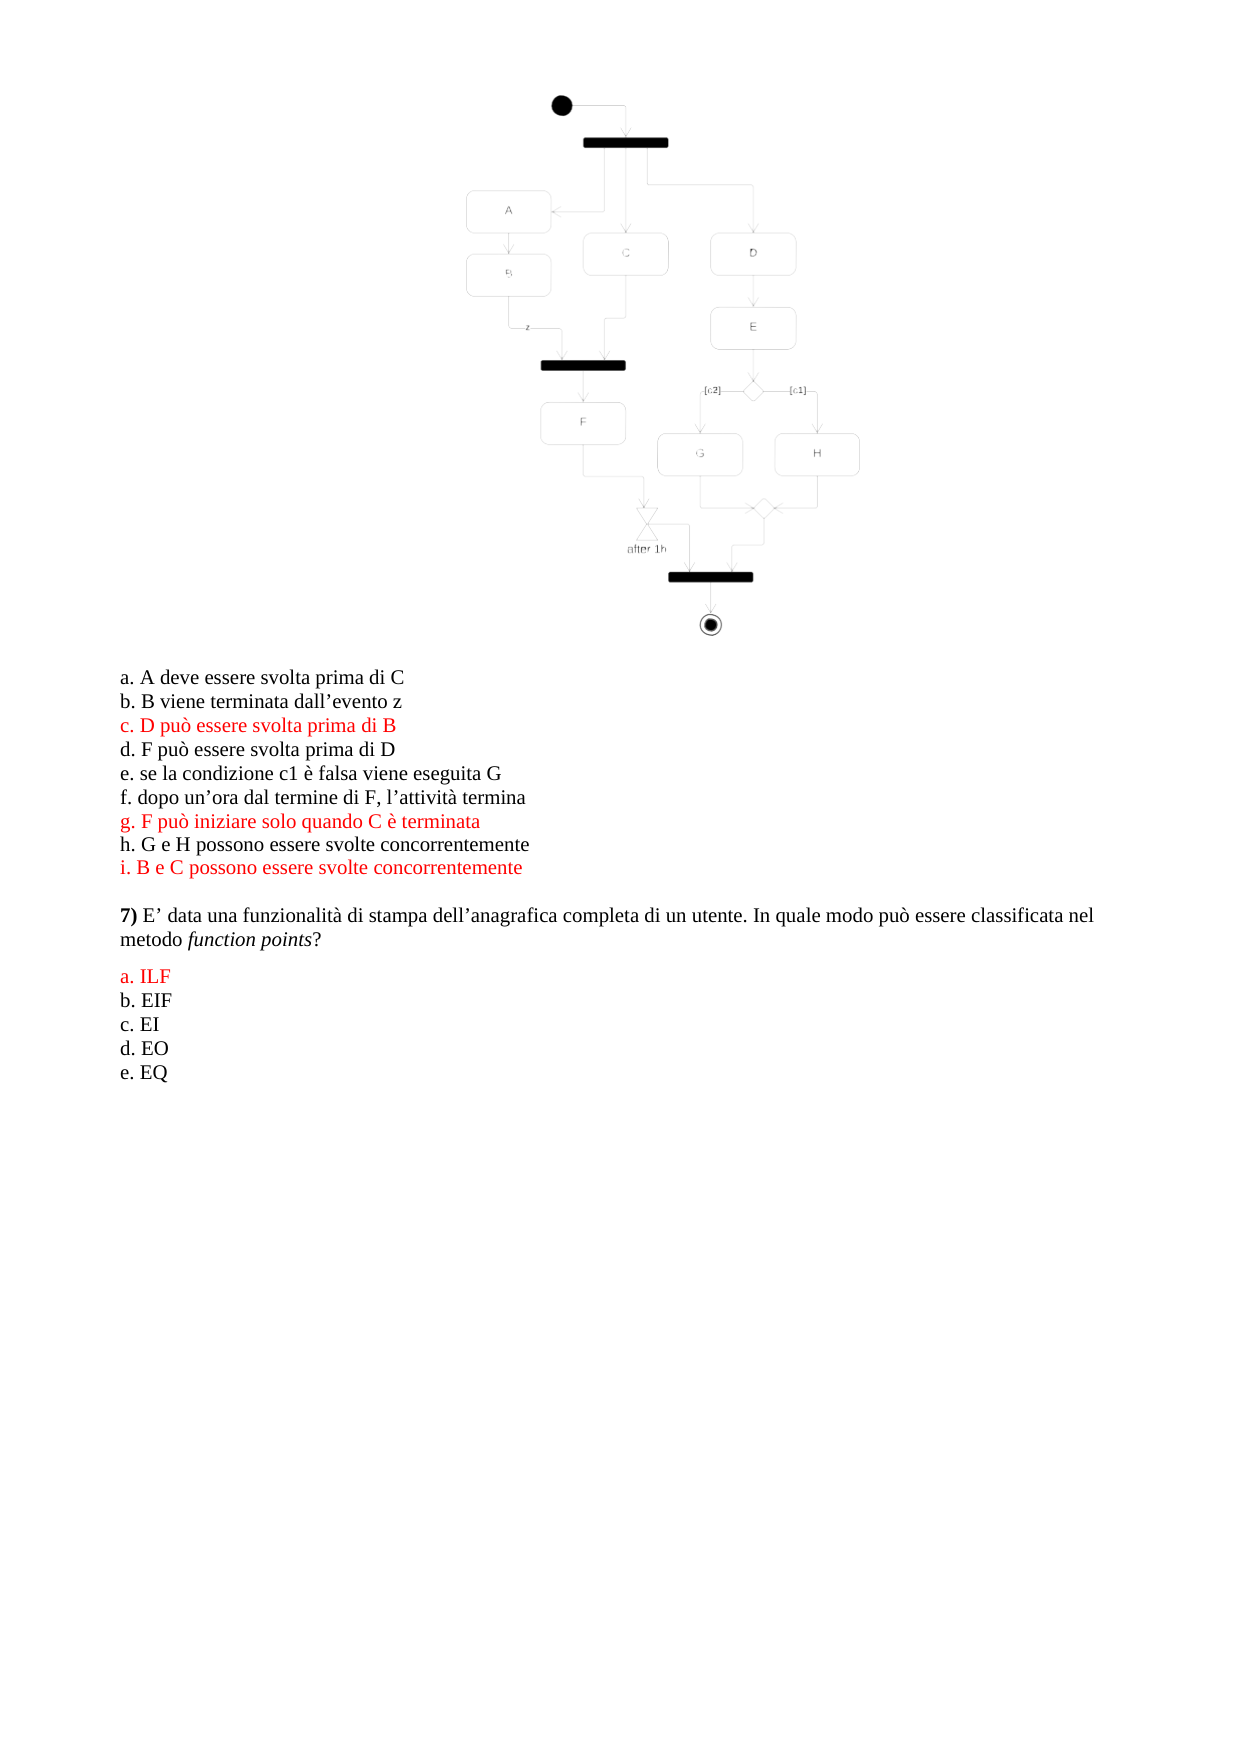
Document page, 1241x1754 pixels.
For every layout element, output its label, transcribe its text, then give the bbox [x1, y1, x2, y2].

list EI [120, 1012, 1132, 1036]
list A deve essere svolta prima di C [120, 665, 1132, 689]
list EO [120, 1036, 1132, 1060]
list G e H possono essere svolte concorrentemente [120, 833, 1132, 856]
list EQ [120, 1060, 1132, 1084]
list B e C possono essere svolte concorrentemente [120, 856, 1132, 879]
picture [466, 95, 860, 636]
list ILF [120, 964, 1132, 988]
list F può essere svolta prima di D [120, 737, 1132, 761]
text 7) E’ data una funzionalità di stampa dell’anagrafica completa di un utente. In quale modo può essere classificata nel metodo function points? [120, 903, 1120, 951]
list D può essere svolta prima di B [120, 713, 1132, 737]
list se la condizione c1 è falsa viene eseguita G [120, 761, 1132, 785]
list EIF [120, 988, 1132, 1012]
list F può iniziare solo quando C è terminata [120, 809, 1132, 833]
list dopo un’ora dal termine di F, l’attività termina [120, 785, 1132, 809]
list B viene terminata dall’evento z [120, 689, 1132, 713]
